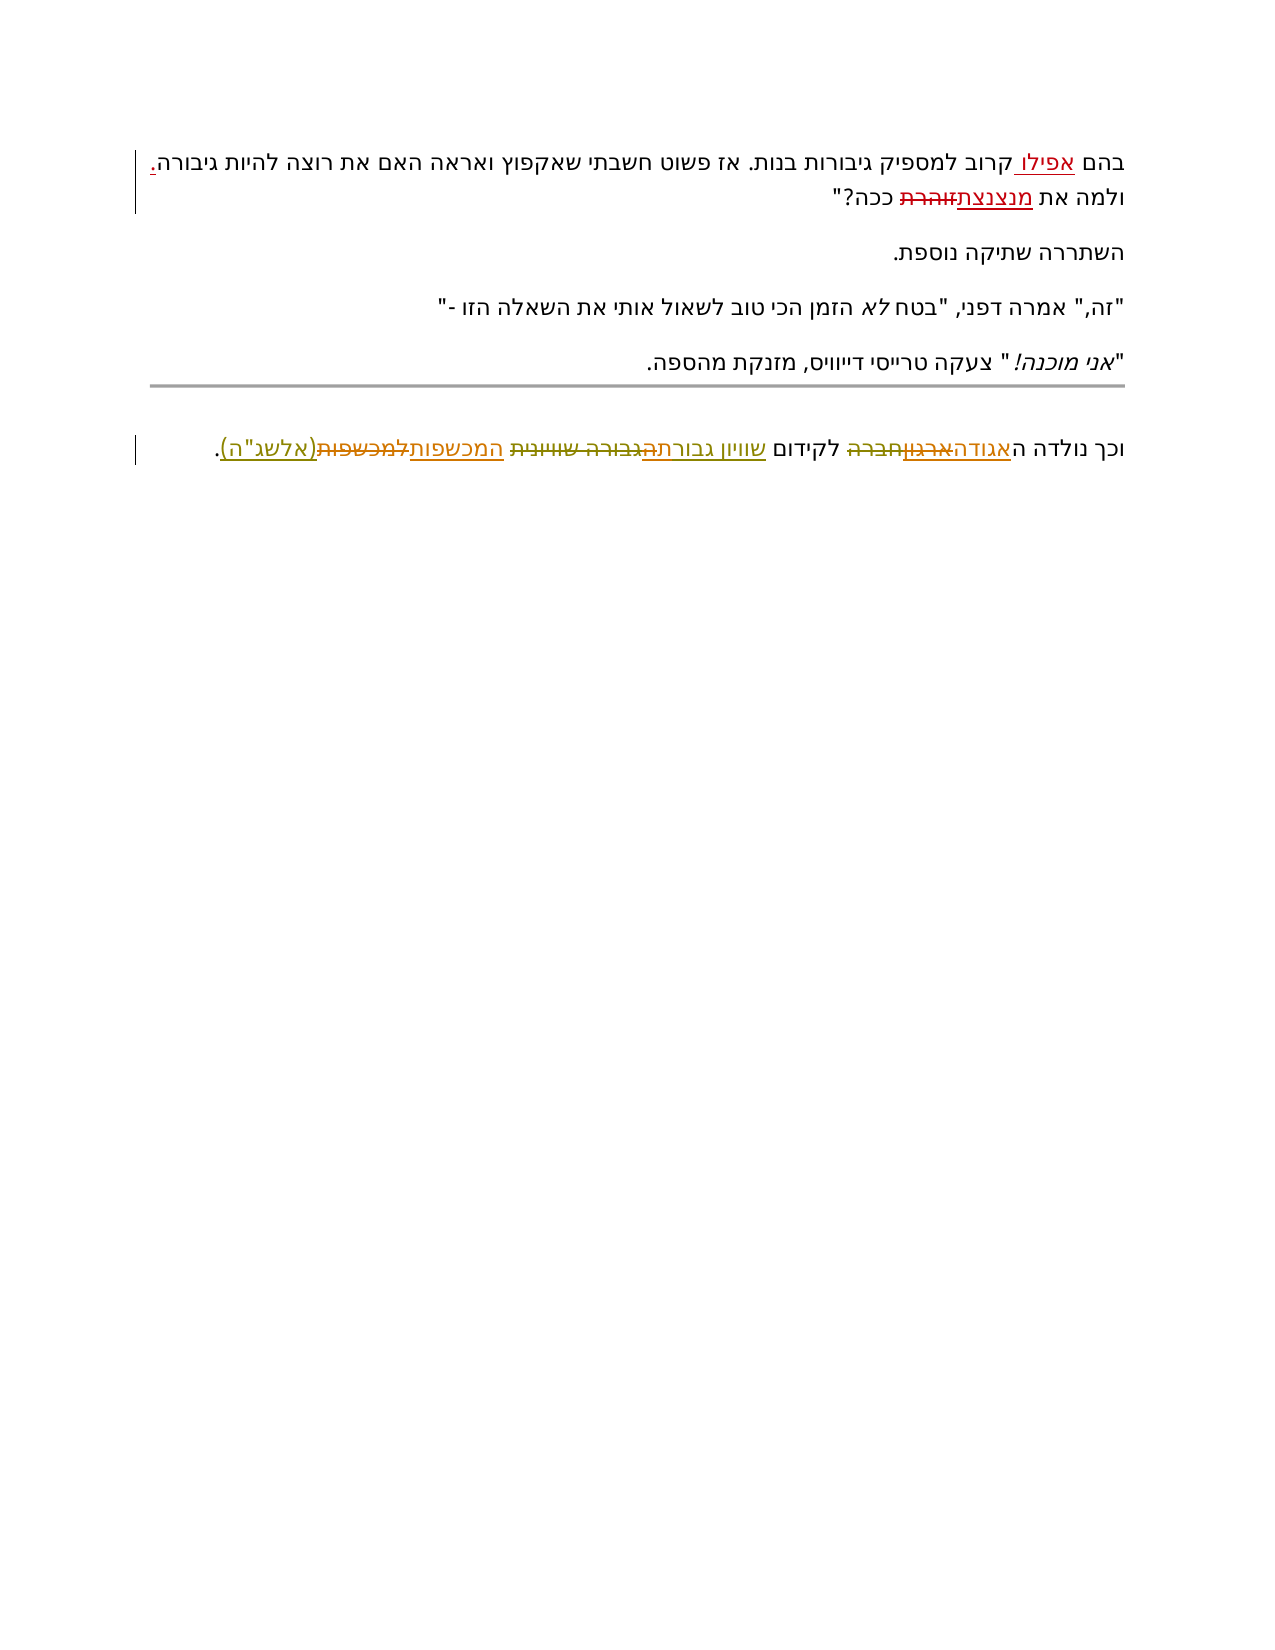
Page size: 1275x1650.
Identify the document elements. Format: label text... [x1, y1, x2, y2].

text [150, 150, 1125, 214]
text "זה," אמרה דפני, "בטח לא הזמן הכי טוב לשאול אותי את השאלה הזו -" [150, 295, 1125, 325]
text וכך נולדה ה לקידום . [150, 435, 1125, 465]
text "אני מוכנה!" צעקה טרייסי דייוויס, מזנקת מהספה. [150, 350, 1125, 380]
text השתררה שתיקה נוספת. [150, 239, 1125, 269]
